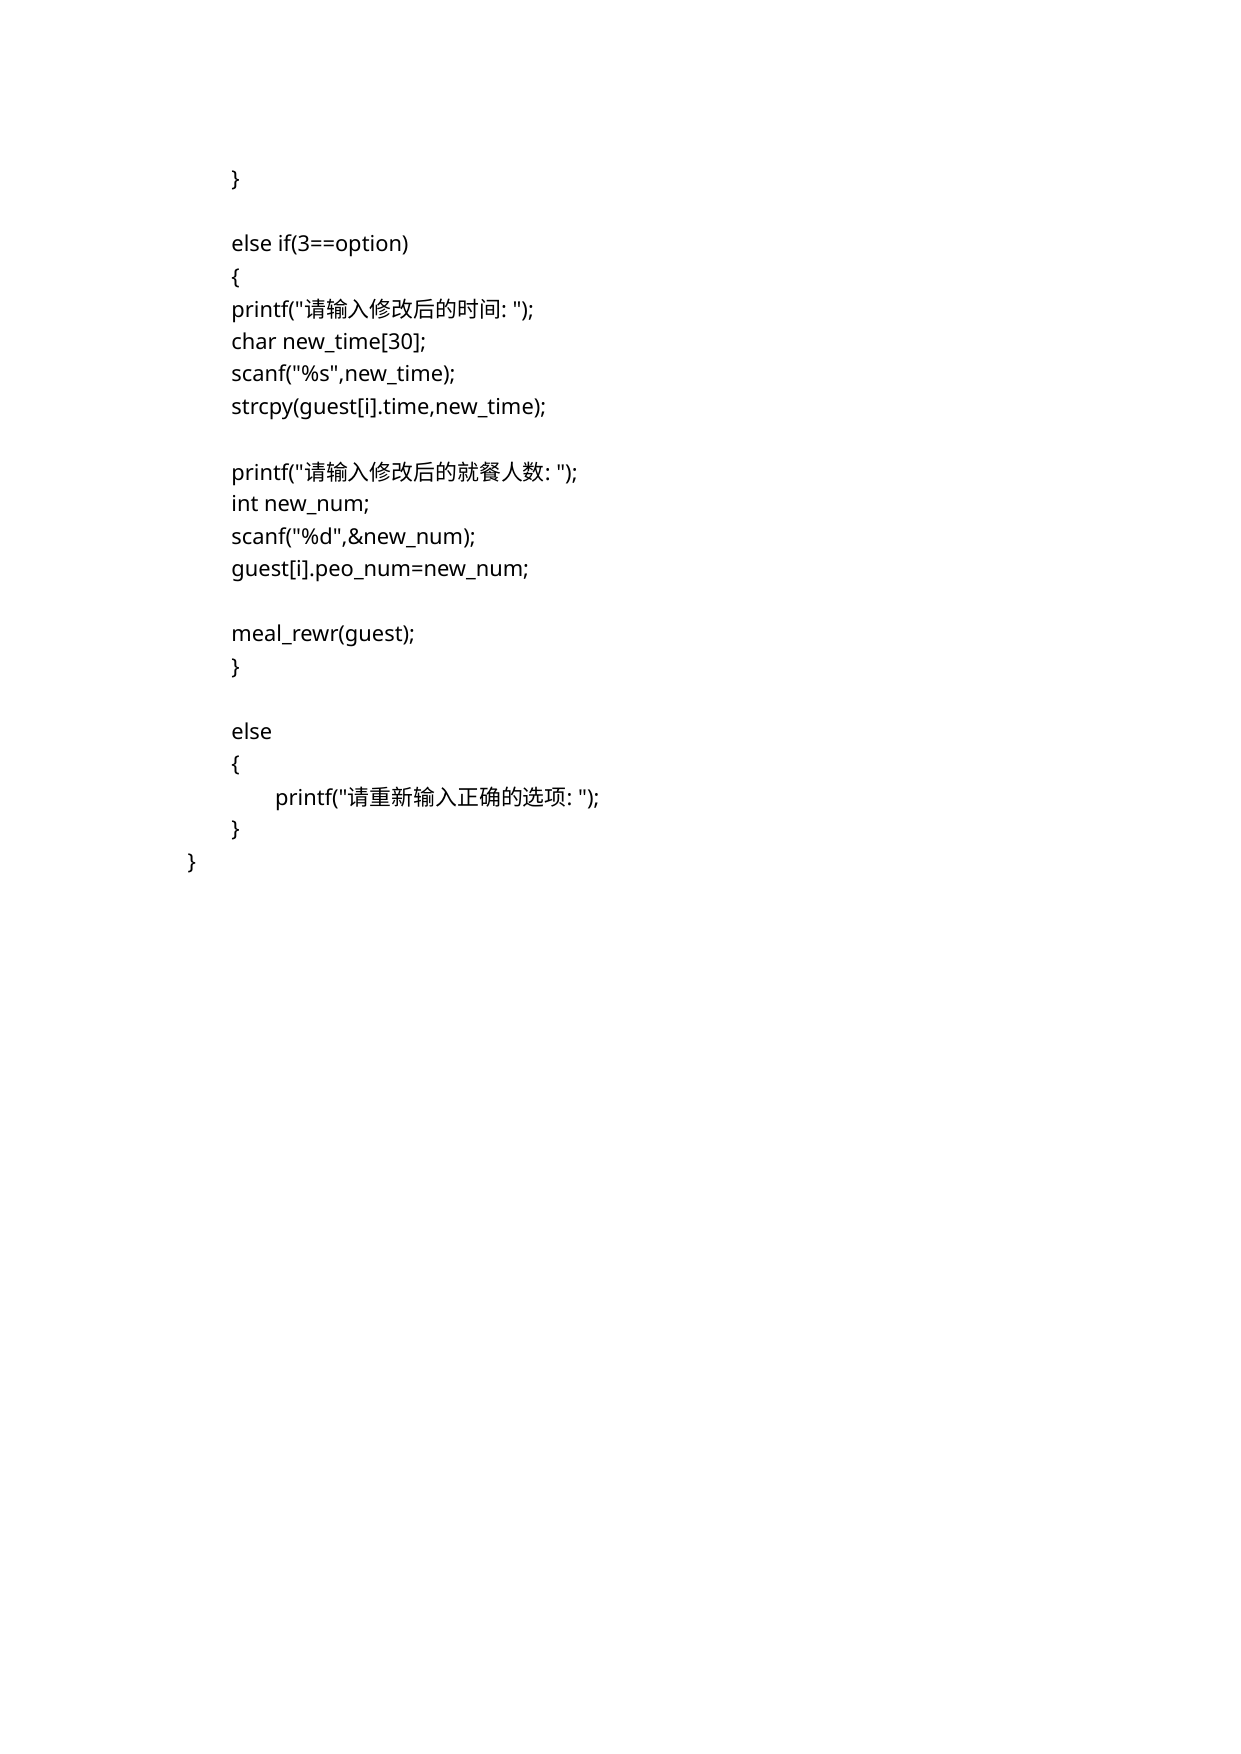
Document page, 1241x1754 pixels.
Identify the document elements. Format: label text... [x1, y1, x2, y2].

text guest[i].peo_num=new_num; [187, 552, 1053, 584]
text } [187, 812, 1053, 844]
text printf("请输入修改后的就餐人数: "); [187, 454, 1053, 487]
text int new_num; [187, 487, 1053, 519]
text printf("请重新输入正确的选项: "); [187, 779, 1053, 812]
text { [187, 747, 1053, 779]
text { [187, 259, 1053, 292]
text else [187, 714, 1053, 747]
text scanf("%d",&new_num); [187, 519, 1053, 552]
text strcpy(guest[i].time,new_time); [187, 389, 1053, 422]
text meal_rewr(guest); [187, 617, 1053, 649]
text printf("请输入修改后的时间: "); [187, 292, 1053, 324]
text char new_time[30]; [187, 324, 1053, 357]
text else if(3==option) [187, 227, 1053, 259]
text } [187, 844, 1053, 877]
text } [187, 649, 1053, 682]
text } [187, 162, 1053, 194]
text scanf("%s",new_time); [187, 357, 1053, 389]
